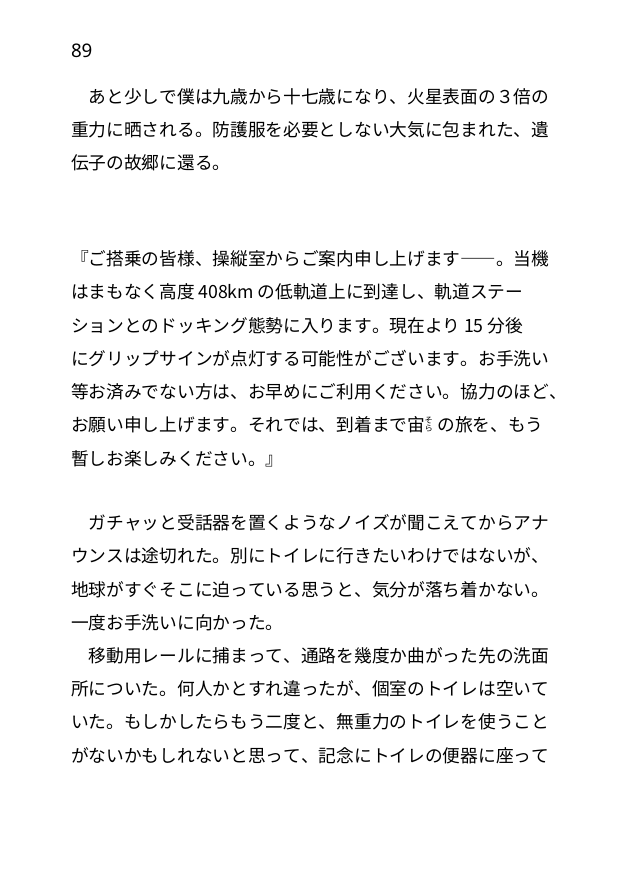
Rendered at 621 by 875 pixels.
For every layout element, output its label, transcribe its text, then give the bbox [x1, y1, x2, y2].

text にグリップサインが点灯する可能性がございます。お手洗い等お済みでない方は、お早めにご利用ください。協力のほど、お願い申し上げます。それでは、到着までの旅を、もう暫しお楽しみください。』 [71, 345, 549, 470]
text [71, 642, 549, 767]
text あと少しで僕は九歳から十七歳になり、火星表面の３倍の重力に晒される。防護服を必要としない大気に包まれた、遺伝子の故郷に還る。 [71, 83, 549, 175]
text ガチャッと受話器を置くようなノイズが聞こえてからアナウンスは途切れた。別にトイレに行きたいわけではないが、地球がすぐそこに迫っている思うと、気分が落ち着かない。一度お手洗いに向かった。 [71, 509, 549, 634]
text 『ご搭乗の皆様、操縦室からご案内申し上げます——。当機はまもなく高度408kmの低軌道上に到達し、軌道ステーションとのドッキング態勢に入ります。現在より15分後 [71, 245, 549, 337]
